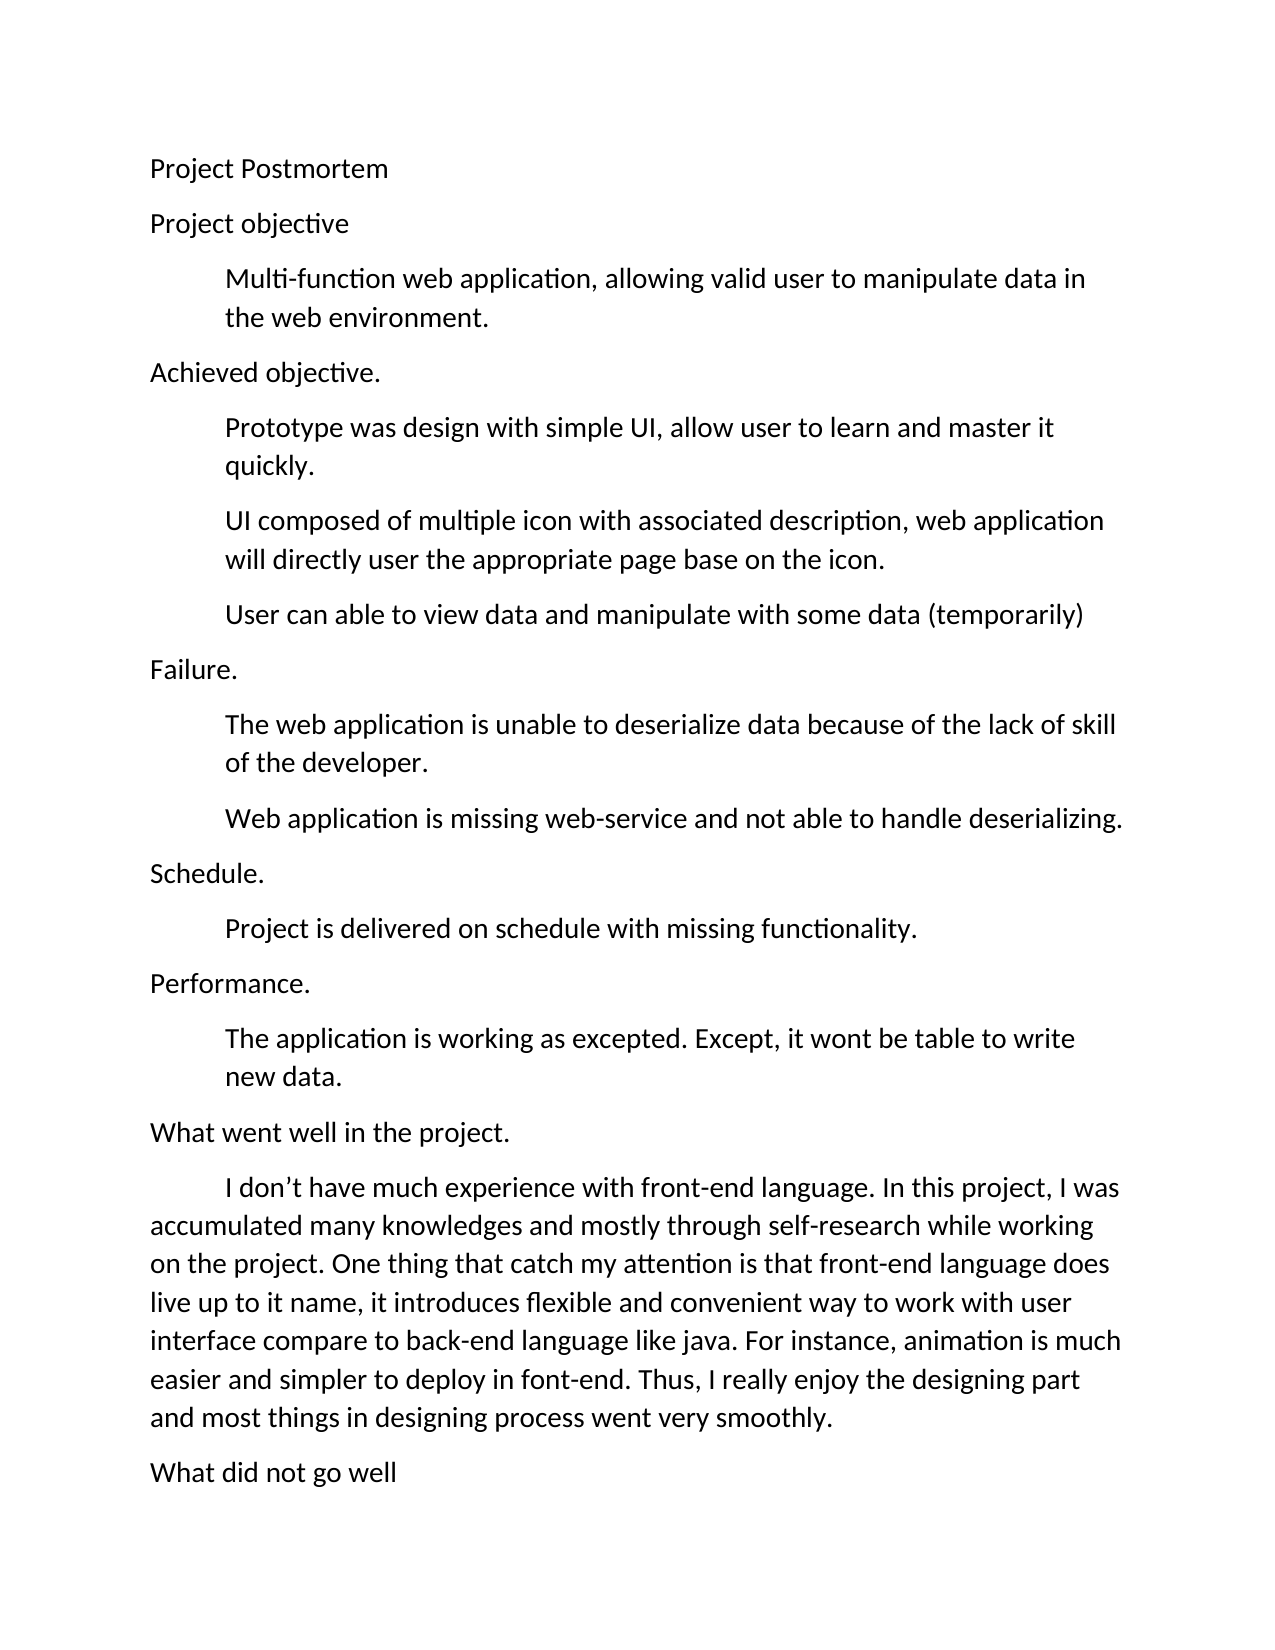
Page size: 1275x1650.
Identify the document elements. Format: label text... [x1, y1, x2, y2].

text Achieved objective. [150, 354, 1125, 389]
text Project is delivered on schedule with missing functionality. [150, 910, 1125, 946]
text What went well in the project. [150, 1114, 1125, 1149]
text Web application is missing web-service and not able to handle deserializing. [150, 800, 1125, 835]
text UI composed of multiple icon with associated description, web application will directly user the appropriate page base on the icon. [225, 502, 1125, 576]
text Multi-function web application, allowing valid user to manipulate data in the web environment. [225, 260, 1125, 334]
text The application is working as excepted. Except, it wont be table to write new data. [225, 1020, 1125, 1094]
text The web application is unable to deserialize data because of the lack of skill of the developer. [225, 706, 1125, 780]
text I don’t have much experience with front-end language. In this project, I was accumulated many knowledges and mostly through self-research while working on the project. One thing that catch my attention is that front-end language does live up to it name, it introduces flexible and convenient way to work with user interface compare to back-end language like java. For instance, animation is much easier and simpler to deploy in font-end. Thus, I really enjoy the designing part and most things in designing process went very smoothly. [150, 1169, 1125, 1435]
text Failure. [150, 651, 1125, 687]
text Project objective [150, 205, 1125, 241]
text Schedule. [150, 855, 1125, 890]
text Prototype was design with simple UI, allow user to learn and master it quickly. [225, 409, 1125, 483]
text What did not go well [150, 1454, 1125, 1490]
text Performance. [150, 965, 1125, 1001]
text User can able to view data and manipulate with some data (temporarily) [225, 596, 1125, 632]
text Project Postmortem [150, 150, 1125, 186]
